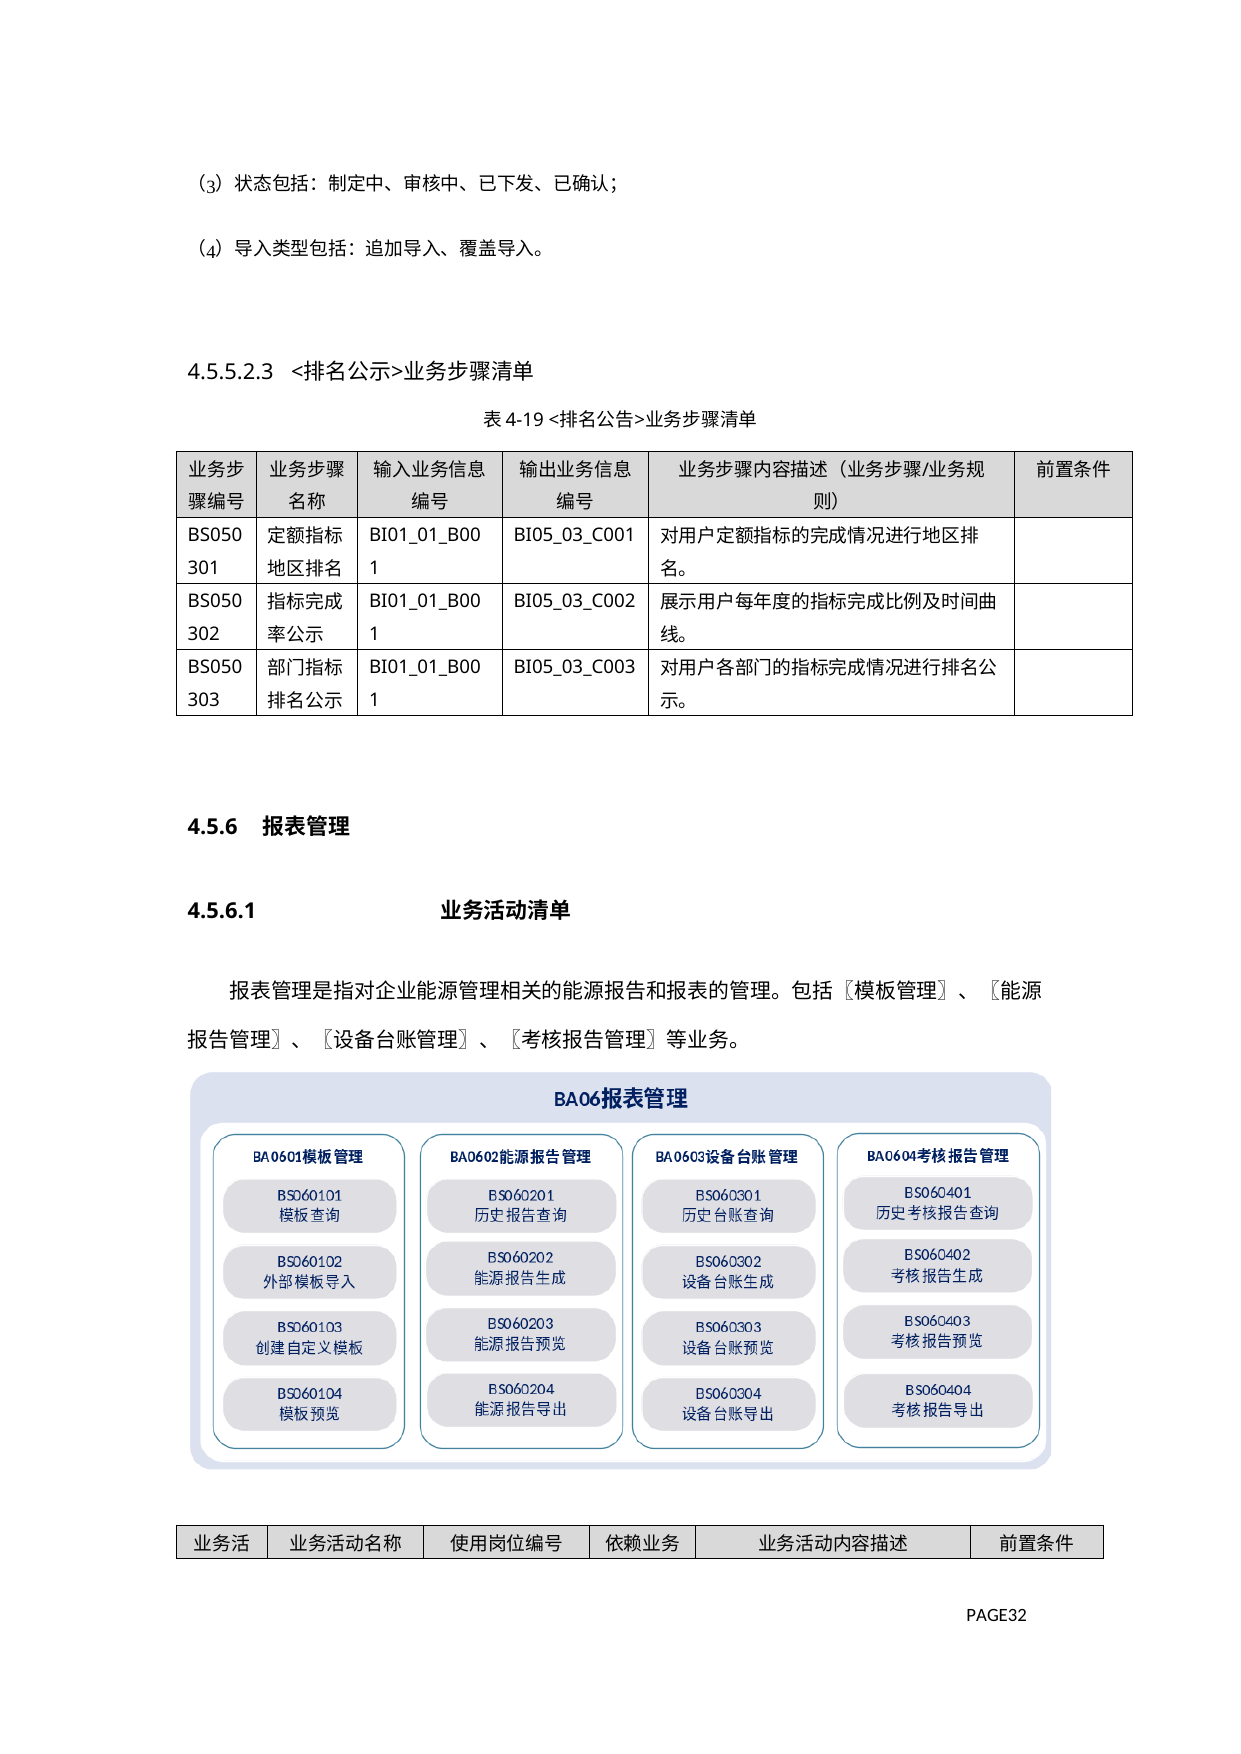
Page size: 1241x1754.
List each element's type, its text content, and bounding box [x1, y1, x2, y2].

table_header 输入业务信息编号 [358, 452, 502, 517]
table_header 业务步骤名称 [257, 452, 357, 517]
table_cell BI01_01_B001 [358, 584, 502, 649]
table_header 业务步骤编号 [177, 452, 256, 517]
table_cell [1015, 584, 1132, 649]
table_cell BI01_01_B001 [358, 650, 502, 715]
table_header 依赖业务活动编号 [590, 1526, 695, 1558]
table_cell BS050301 [177, 518, 256, 583]
table_cell BI05_03_C003 [503, 650, 648, 715]
table_header 前置条件 [1015, 452, 1132, 517]
text 报表管理是指对企业能源管理相关的能源报告和报表的管理。包括〖模板管理〗、〖能源报告管理〗、〖设备台账管理〗、〖考核报告管理〗等业务。 [187, 973, 1053, 1054]
text 表4-19 <排名公告>业务步骤清单 [187, 402, 1053, 434]
table_cell BI05_03_C002 [503, 584, 648, 649]
table_cell BI05_03_C001 [503, 518, 648, 583]
table_cell 部门指标排名公示 [257, 650, 357, 715]
table_cell 对用户各部门的指标完成情况进行排名公示。 [649, 650, 1014, 715]
text （4）导入类型包括：追加导入、覆盖导入。 [187, 223, 1053, 288]
subtitle 业务活动清单 [187, 893, 1053, 926]
table_cell 指标完成率公示 [257, 584, 357, 649]
table_header 业务步骤内容描述（业务步骤/业务规则） [649, 452, 1014, 517]
table_cell BS050303 [177, 650, 256, 715]
table_header 业务活动名称 [268, 1526, 423, 1558]
table_header 前置条件 [971, 1526, 1103, 1558]
table_cell BI01_01_B001 [358, 518, 502, 583]
table_header 业务活动编号 [177, 1526, 267, 1558]
table_header 输出业务信息编号 [503, 452, 648, 517]
subtitle <排名公示>业务步骤清单 [187, 353, 1031, 386]
table_header 使用岗位编号 [424, 1526, 589, 1558]
table_header 业务活动内容描述 [696, 1526, 970, 1558]
table_cell [1015, 518, 1132, 583]
table_cell 定额指标地区排名 [257, 518, 357, 583]
table_cell 展示用户每年度的指标完成比例及时间曲线。 [649, 584, 1014, 649]
table_cell BS050302 [177, 584, 256, 649]
subtitle 报表管理 [187, 808, 1053, 841]
text （3）状态包括：制定中、审核中、已下发、已确认； [187, 158, 1053, 223]
table_cell 对用户定额指标的完成情况进行地区排名。 [649, 518, 1014, 583]
table_cell [1015, 650, 1132, 715]
